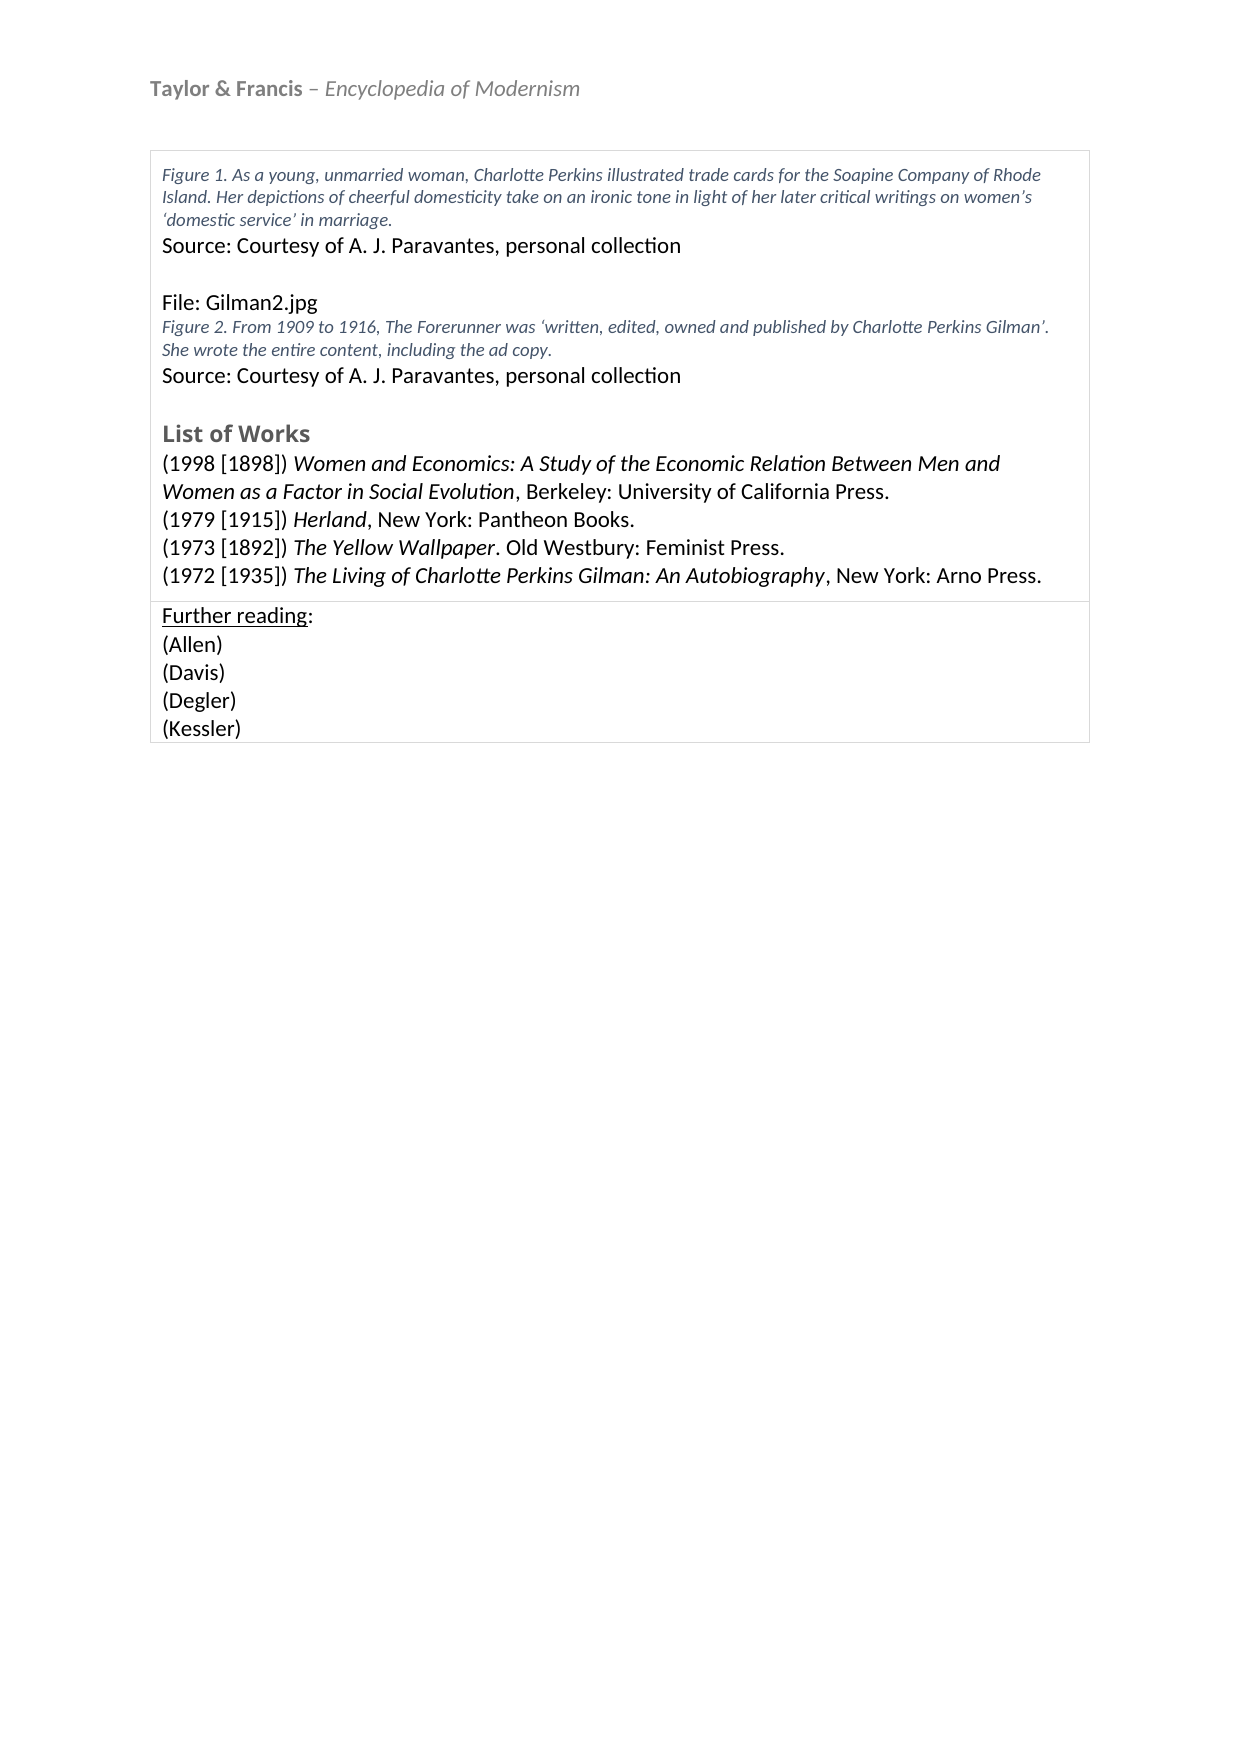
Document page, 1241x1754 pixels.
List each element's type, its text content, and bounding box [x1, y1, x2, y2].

table_cell Further reading: [151, 602, 1089, 742]
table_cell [151, 151, 1089, 601]
